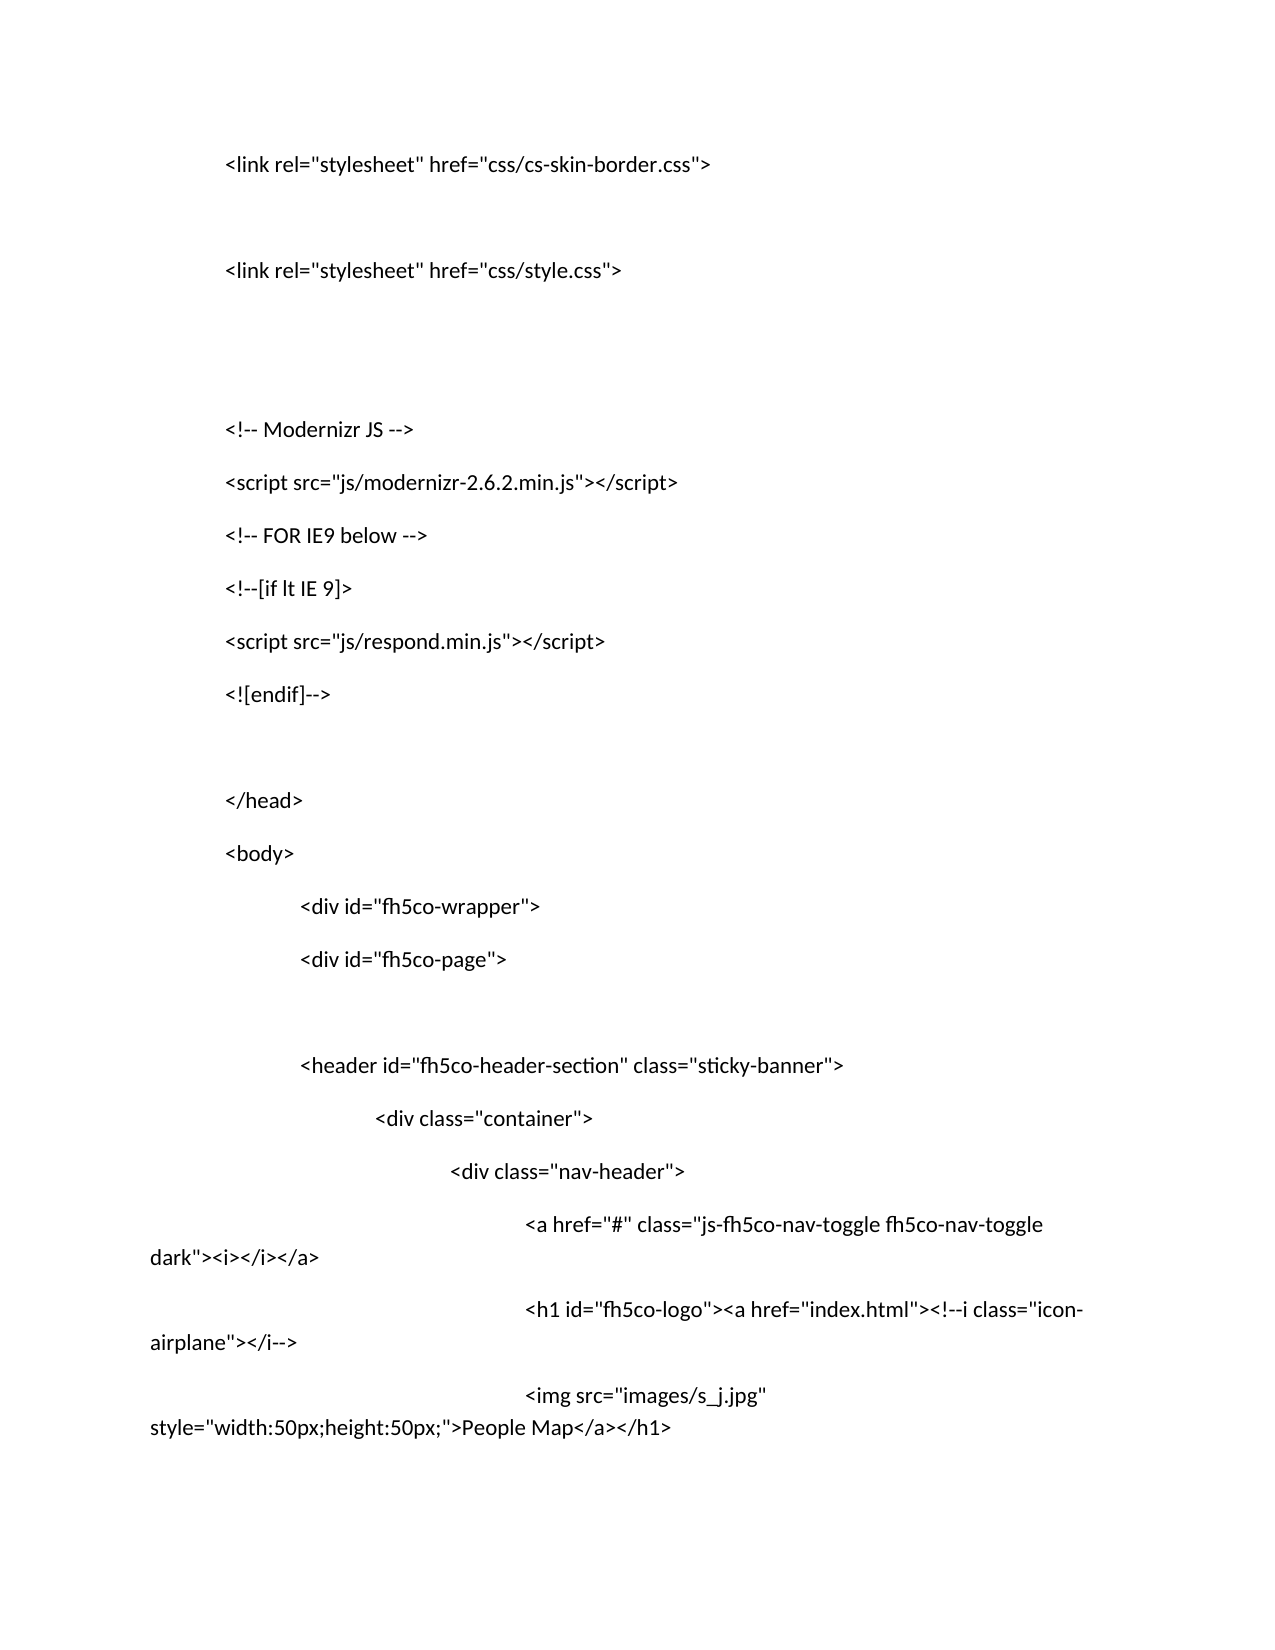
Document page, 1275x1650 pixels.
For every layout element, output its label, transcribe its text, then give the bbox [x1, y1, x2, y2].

text <script src="js/respond.min.js"></script> [150, 627, 1125, 655]
text <img src="images/s_j.jpg" style="width:50px;height:50px;">People Map</a></h1> [150, 1381, 1125, 1441]
text <div id="fh5co-page"> [150, 945, 1125, 973]
text <body> [150, 839, 1125, 867]
text <a href="#" class="js-fh5co-nav-toggle fh5co-nav-toggle dark"><i></i></a> [150, 1210, 1125, 1271]
text <!-- FOR IE9 below --> [150, 521, 1125, 549]
text <!--[if lt IE 9]> [150, 574, 1125, 602]
text <!-- Modernizr JS --> [150, 415, 1125, 443]
text <div id="fh5co-wrapper"> [150, 892, 1125, 920]
text <h1 id="fh5co-logo"><a href="index.html"><!--i class="icon-airplane"></i--> [150, 1296, 1125, 1356]
text <link rel="stylesheet" href="css/style.css"> [150, 256, 1125, 284]
text <div class="container"> [150, 1104, 1125, 1132]
text <link rel="stylesheet" href="css/cs-skin-border.css"> [150, 150, 1125, 178]
text <script src="js/modernizr-2.6.2.min.js"></script> [150, 468, 1125, 496]
text <![endif]--> [150, 680, 1125, 708]
text <div class="nav-header"> [150, 1157, 1125, 1185]
text <header id="fh5co-header-section" class="sticky-banner"> [150, 1051, 1125, 1079]
text </head> [150, 786, 1125, 814]
